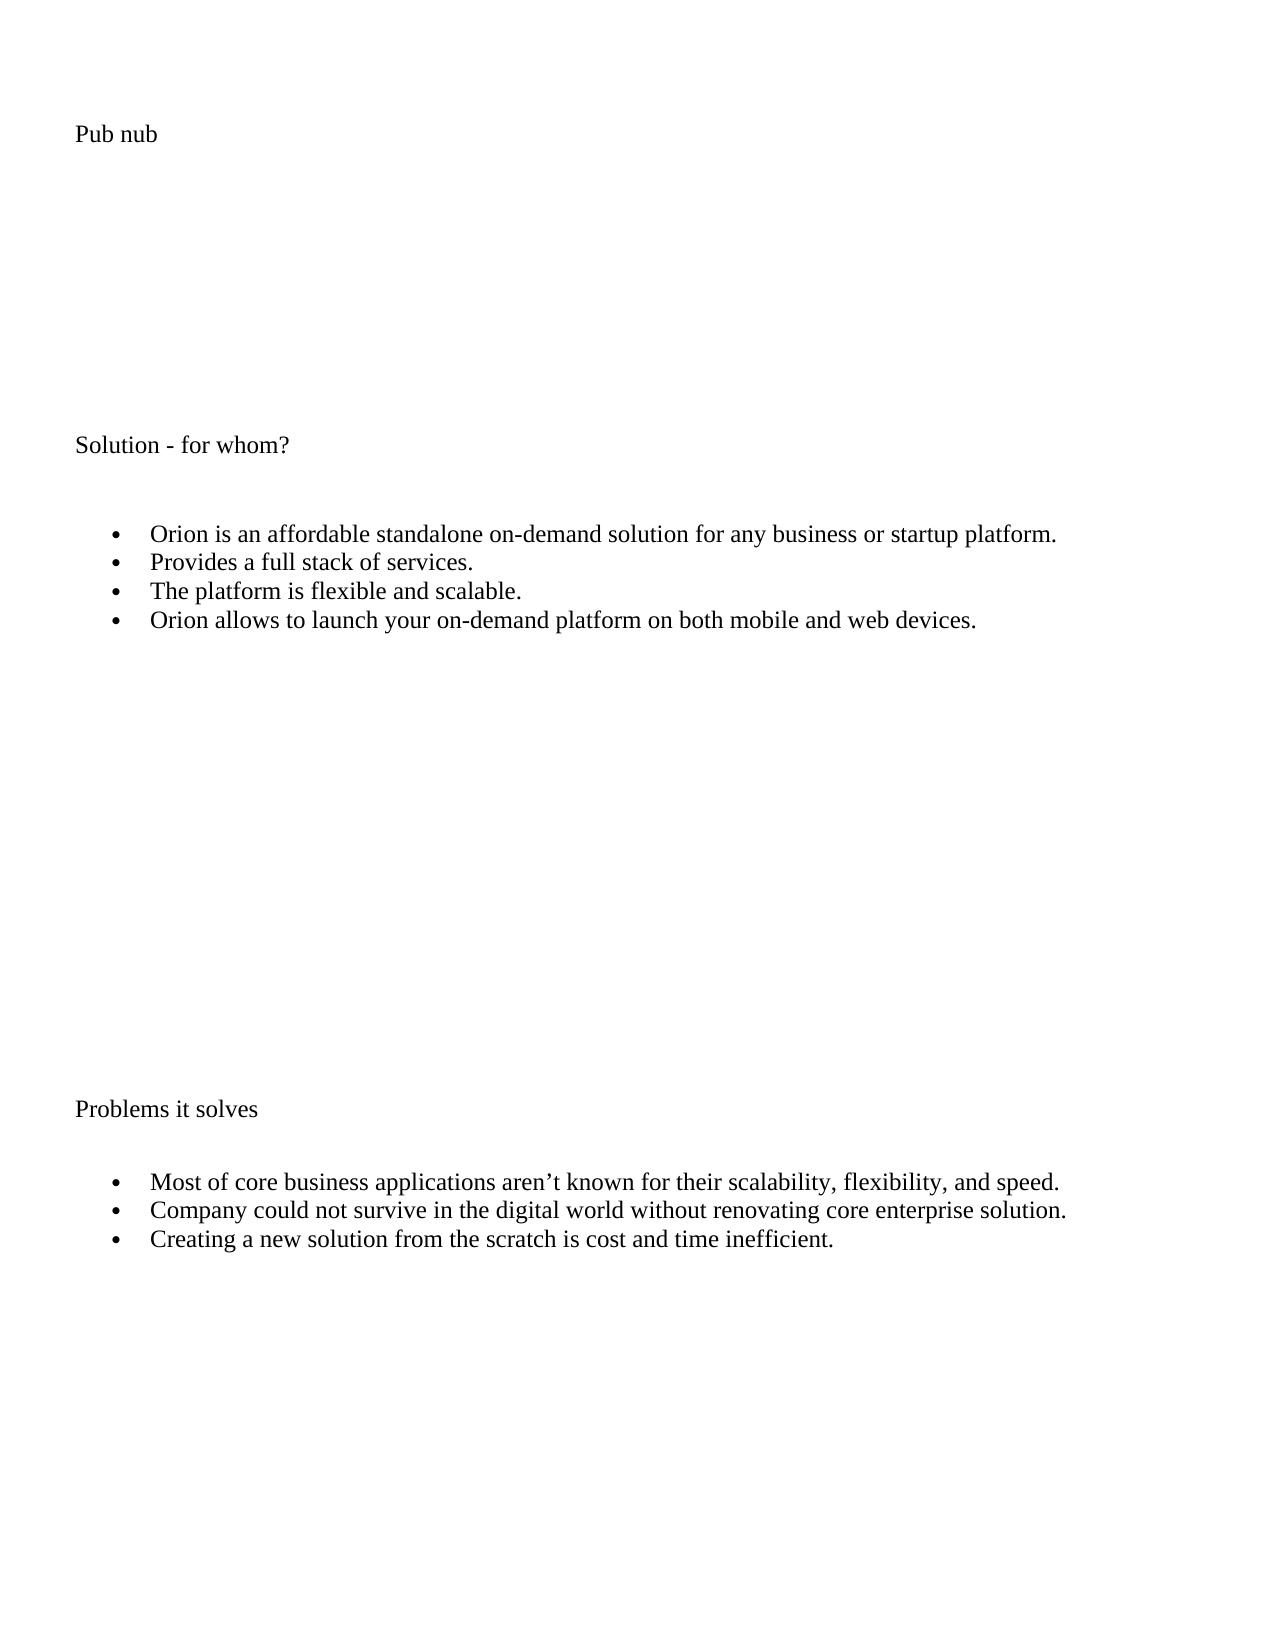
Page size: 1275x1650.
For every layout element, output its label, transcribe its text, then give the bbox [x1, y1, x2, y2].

text Solution - for whom? [75, 430, 1200, 459]
text Problems it solves [75, 1094, 1200, 1122]
text Pub nub [75, 119, 1200, 148]
list Orion is an affordable standalone on-demand solution for any business or startup platform. [112, 519, 1200, 547]
list Most of core business applications aren’t known for their scalability, flexibility, and speed. [112, 1167, 1200, 1196]
list The platform is flexible and scalable. [112, 576, 1200, 605]
list Creating a new solution from the scratch is cost and time inefficient. [112, 1224, 1200, 1253]
list Orion allows to launch your on-demand platform on both mobile and web devices. [112, 605, 1200, 634]
list Provides a full stack of services. [112, 547, 1200, 576]
list Company could not survive in the digital world without renovating core enterprise solution. [112, 1196, 1200, 1224]
